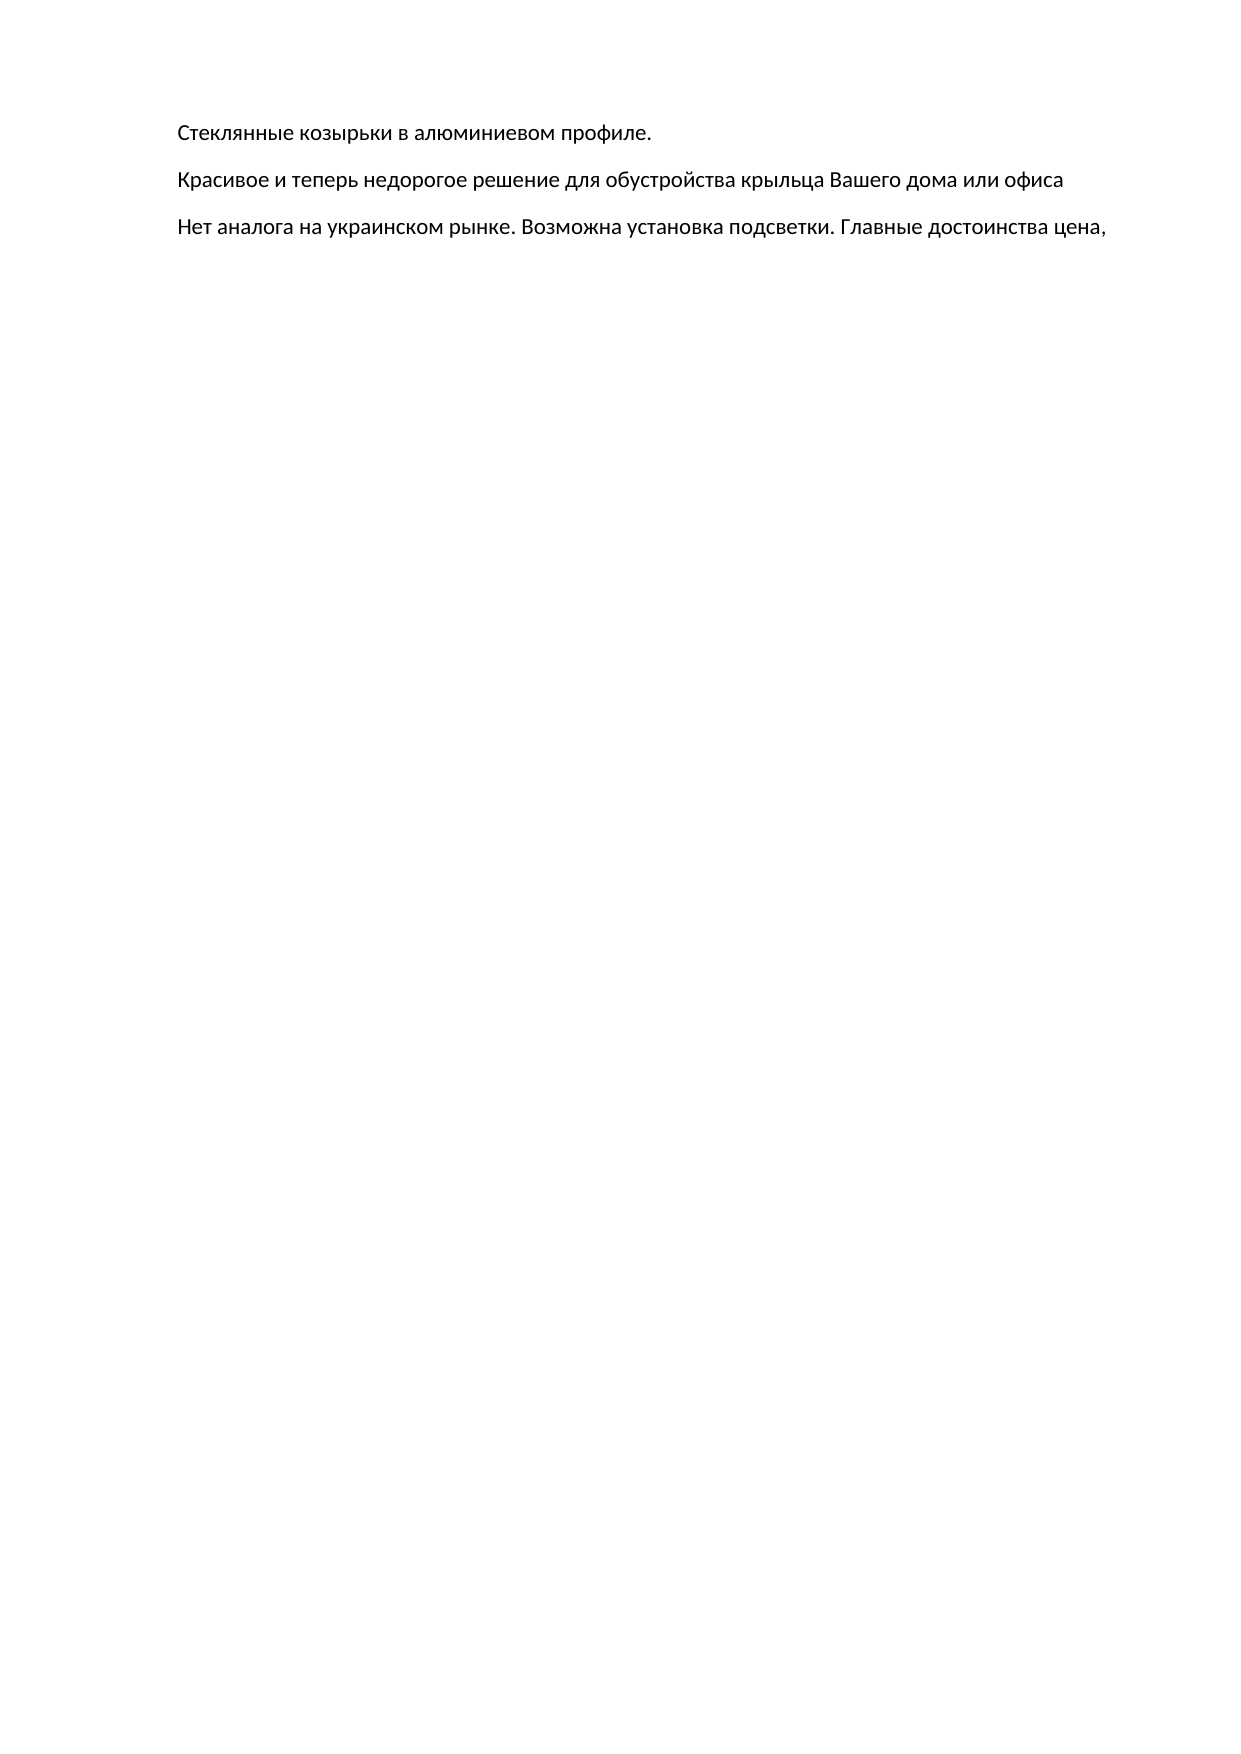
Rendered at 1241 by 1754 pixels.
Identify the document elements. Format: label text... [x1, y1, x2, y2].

text Красивое и теперь недорогое решение для обустройства крыльца Вашего дома или офиса [177, 165, 1152, 193]
text Стеклянные козырьки в алюминиевом профиле. [177, 118, 1152, 146]
text Нет аналога на украинском рынке. Возможна установка подсветки. Главные достоинства цена, [177, 212, 1152, 240]
